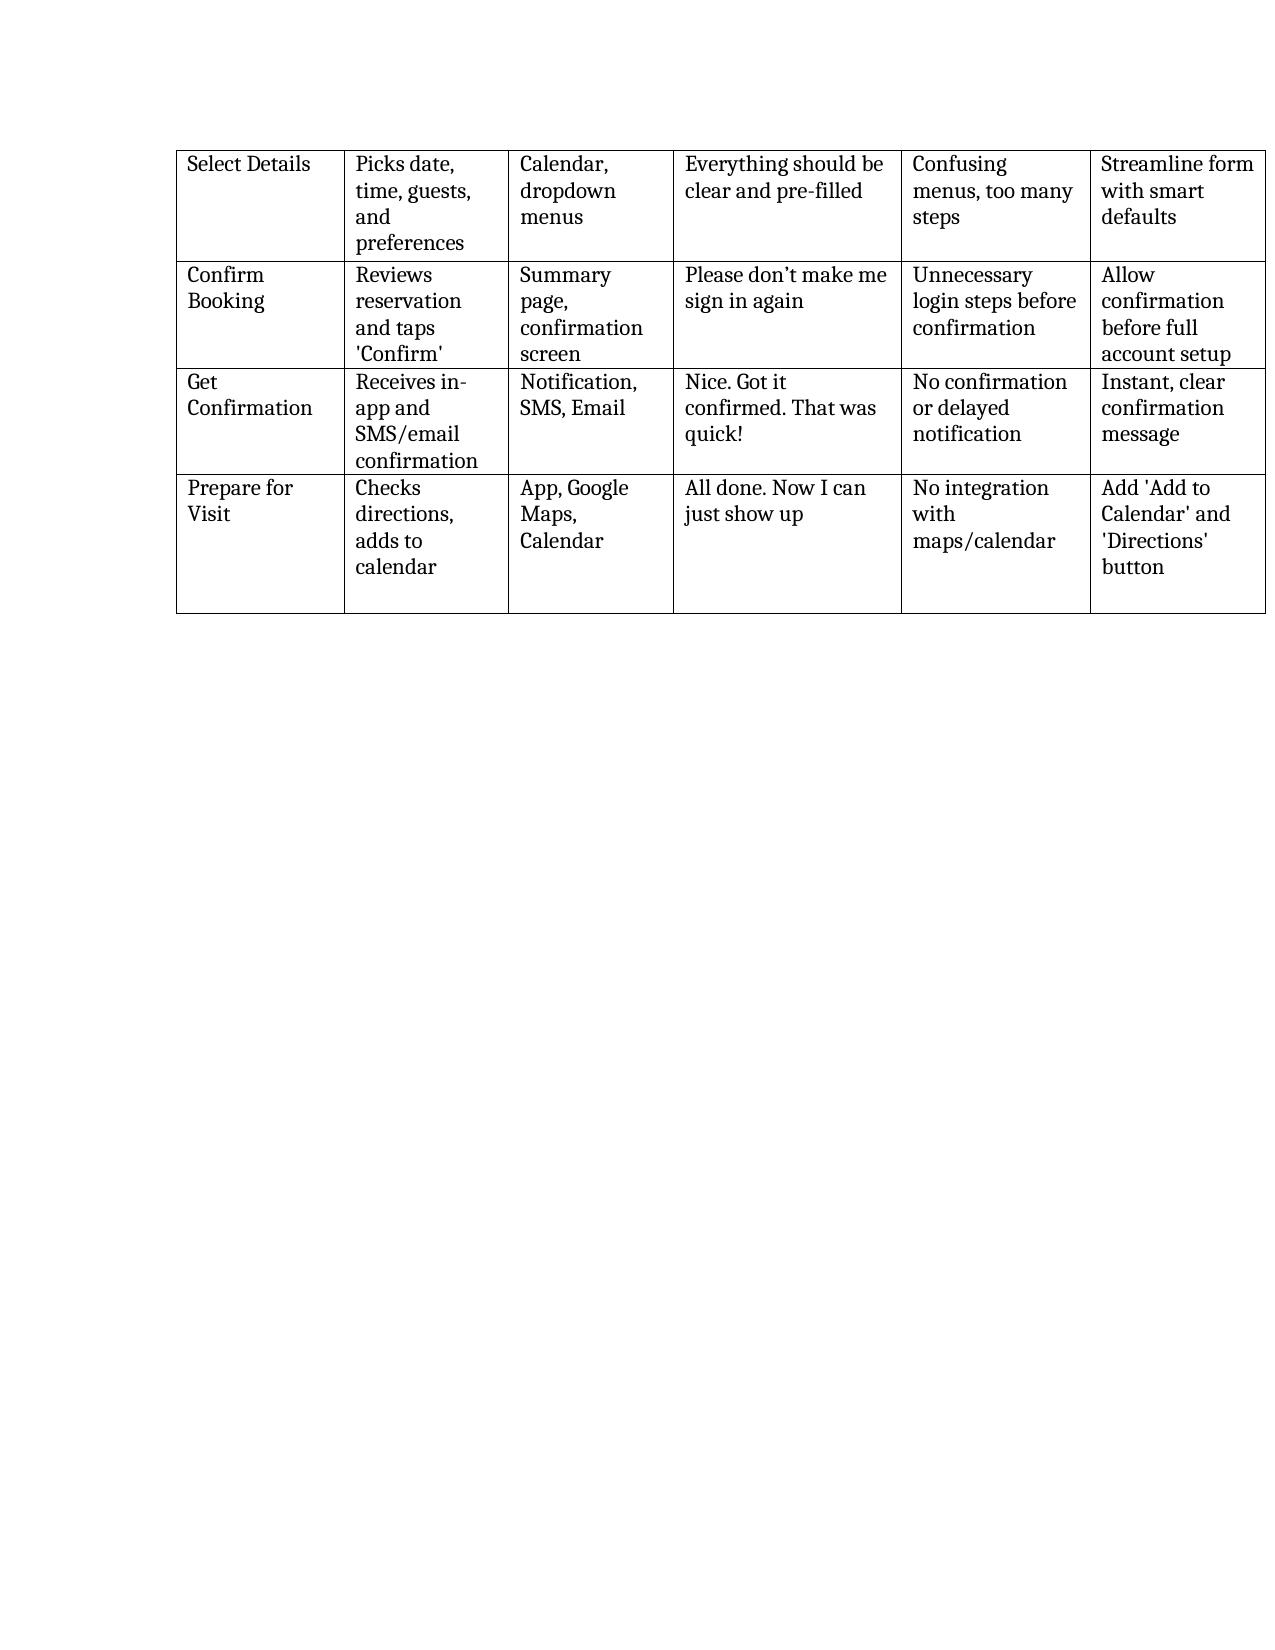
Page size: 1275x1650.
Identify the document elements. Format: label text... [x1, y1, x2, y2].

table_cell Confusing menus, too many steps [902, 151, 1090, 261]
table_cell Calendar, dropdown menus [509, 151, 673, 261]
table_cell Instant, clear confirmation message [1091, 369, 1265, 474]
table_cell Checks directions, adds to calendar [345, 475, 508, 613]
table_cell Please don’t make me sign in again [674, 262, 901, 367]
table_cell Picks date, time, guests, and preferences [345, 151, 508, 261]
table_cell All done. Now I can just show up [674, 475, 901, 613]
table_cell Get Confirmation [177, 369, 344, 474]
table_cell Allow confirmation before full account setup [1091, 262, 1265, 367]
table_cell Streamline form with smart defaults [1091, 151, 1265, 261]
table_cell Summary page, confirmation screen [509, 262, 673, 367]
table_cell Confirm Booking [177, 262, 344, 367]
table_cell Reviews reservation and taps 'Confirm' [345, 262, 508, 367]
table_cell Receives in-app and SMS/email confirmation [345, 369, 508, 474]
table_cell Unnecessary login steps before confirmation [902, 262, 1090, 367]
table_cell No confirmation or delayed notification [902, 369, 1090, 474]
table_cell Select Details [177, 151, 344, 261]
table_cell Prepare for Visit [177, 475, 344, 613]
table_cell App, Google Maps, Calendar [509, 475, 673, 613]
table_cell Everything should be clear and pre-filled [674, 151, 901, 261]
table_cell Add 'Add to Calendar' and 'Directions' button [1091, 475, 1265, 613]
table_cell No integration with maps/calendar [902, 475, 1090, 613]
table_cell Notification, SMS, Email [509, 369, 673, 474]
table_cell Nice. Got it confirmed. That was quick! [674, 369, 901, 474]
